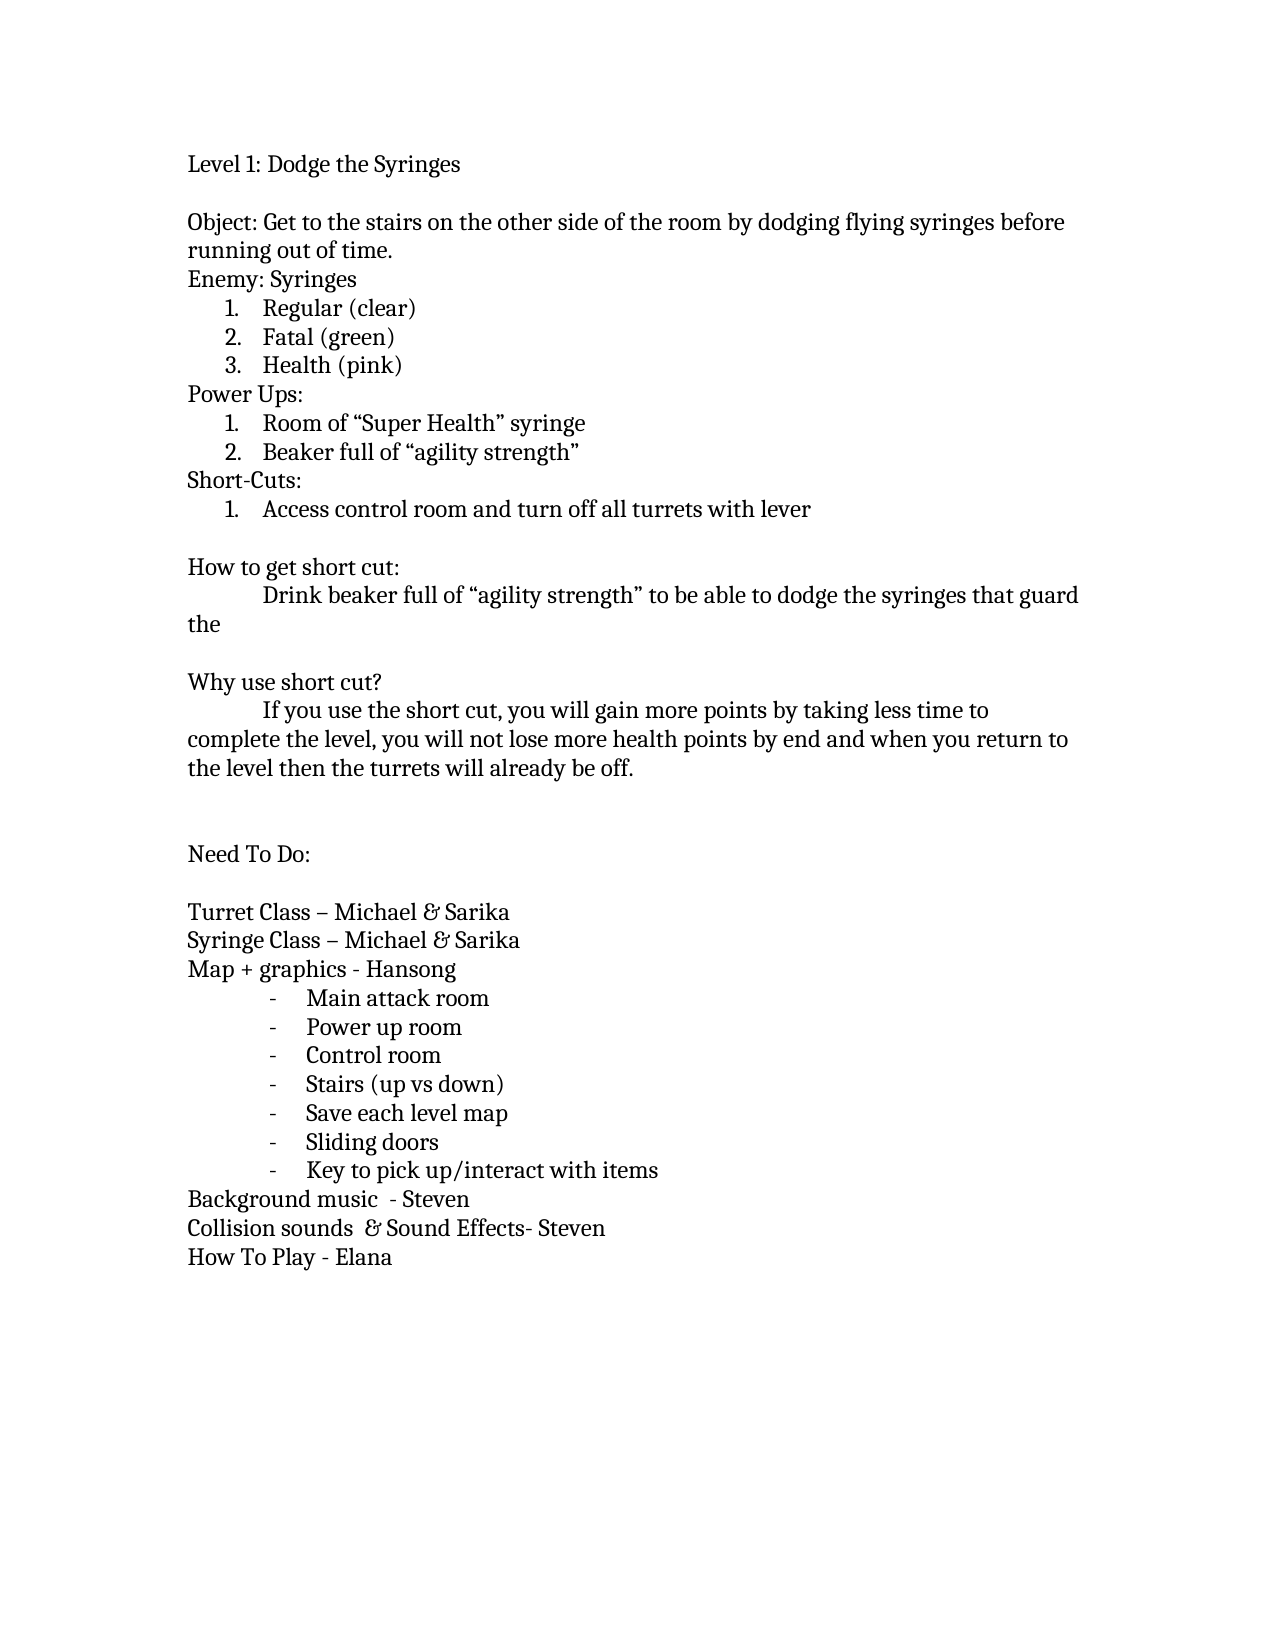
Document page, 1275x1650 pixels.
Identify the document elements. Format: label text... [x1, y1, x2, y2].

text Map + graphics - Hansong [187, 955, 1087, 984]
text Level 1: Dodge the Syringes [187, 150, 1087, 179]
list Beaker full of “agility strength” [225, 437, 1087, 466]
list Room of “Super Health” syringe [225, 409, 1087, 437]
text Why use short cut? If you use the short cut, you will gain more points by taking less time to complete the level, you will not lose more health points by end and when you return to the level then the turrets will already be off. [187, 667, 1087, 782]
list Regular (clear) [225, 294, 1087, 322]
list Access control room and turn off all turrets with lever [225, 495, 1087, 552]
list Power up room [269, 1012, 1087, 1041]
list Save each level map [269, 1099, 1087, 1127]
text Collision sounds & Sound Effects- Steven [187, 1214, 1087, 1242]
text Syringe Class – Michael & Sarika [187, 926, 1087, 955]
list Stairs (up vs down) [269, 1070, 1087, 1099]
text Turret Class – Michael & Sarika [187, 897, 1087, 926]
text How to get short cut: [187, 552, 1087, 581]
list Sliding doors [269, 1127, 1087, 1156]
text Object: Get to the stairs on the other side of the room by dodging flying syringes before running out of time. Enemy: Syringes [187, 207, 1087, 294]
text Background music - Steven [187, 1185, 1087, 1214]
text Short-Cuts: [187, 466, 1087, 495]
text How To Play - Elana [187, 1242, 1087, 1271]
text Need To Do: [187, 840, 1087, 869]
text Drink beaker full of “agility strength” to be able to dodge the syringes that guard the [187, 581, 1087, 667]
list Health (pink) [225, 351, 1087, 380]
list Control room [269, 1041, 1087, 1070]
text Power Ups: [187, 380, 1087, 409]
list Key to pick up/interact with items [269, 1156, 1087, 1185]
list Main attack room [269, 984, 1087, 1012]
list Fatal (green) [225, 322, 1087, 351]
